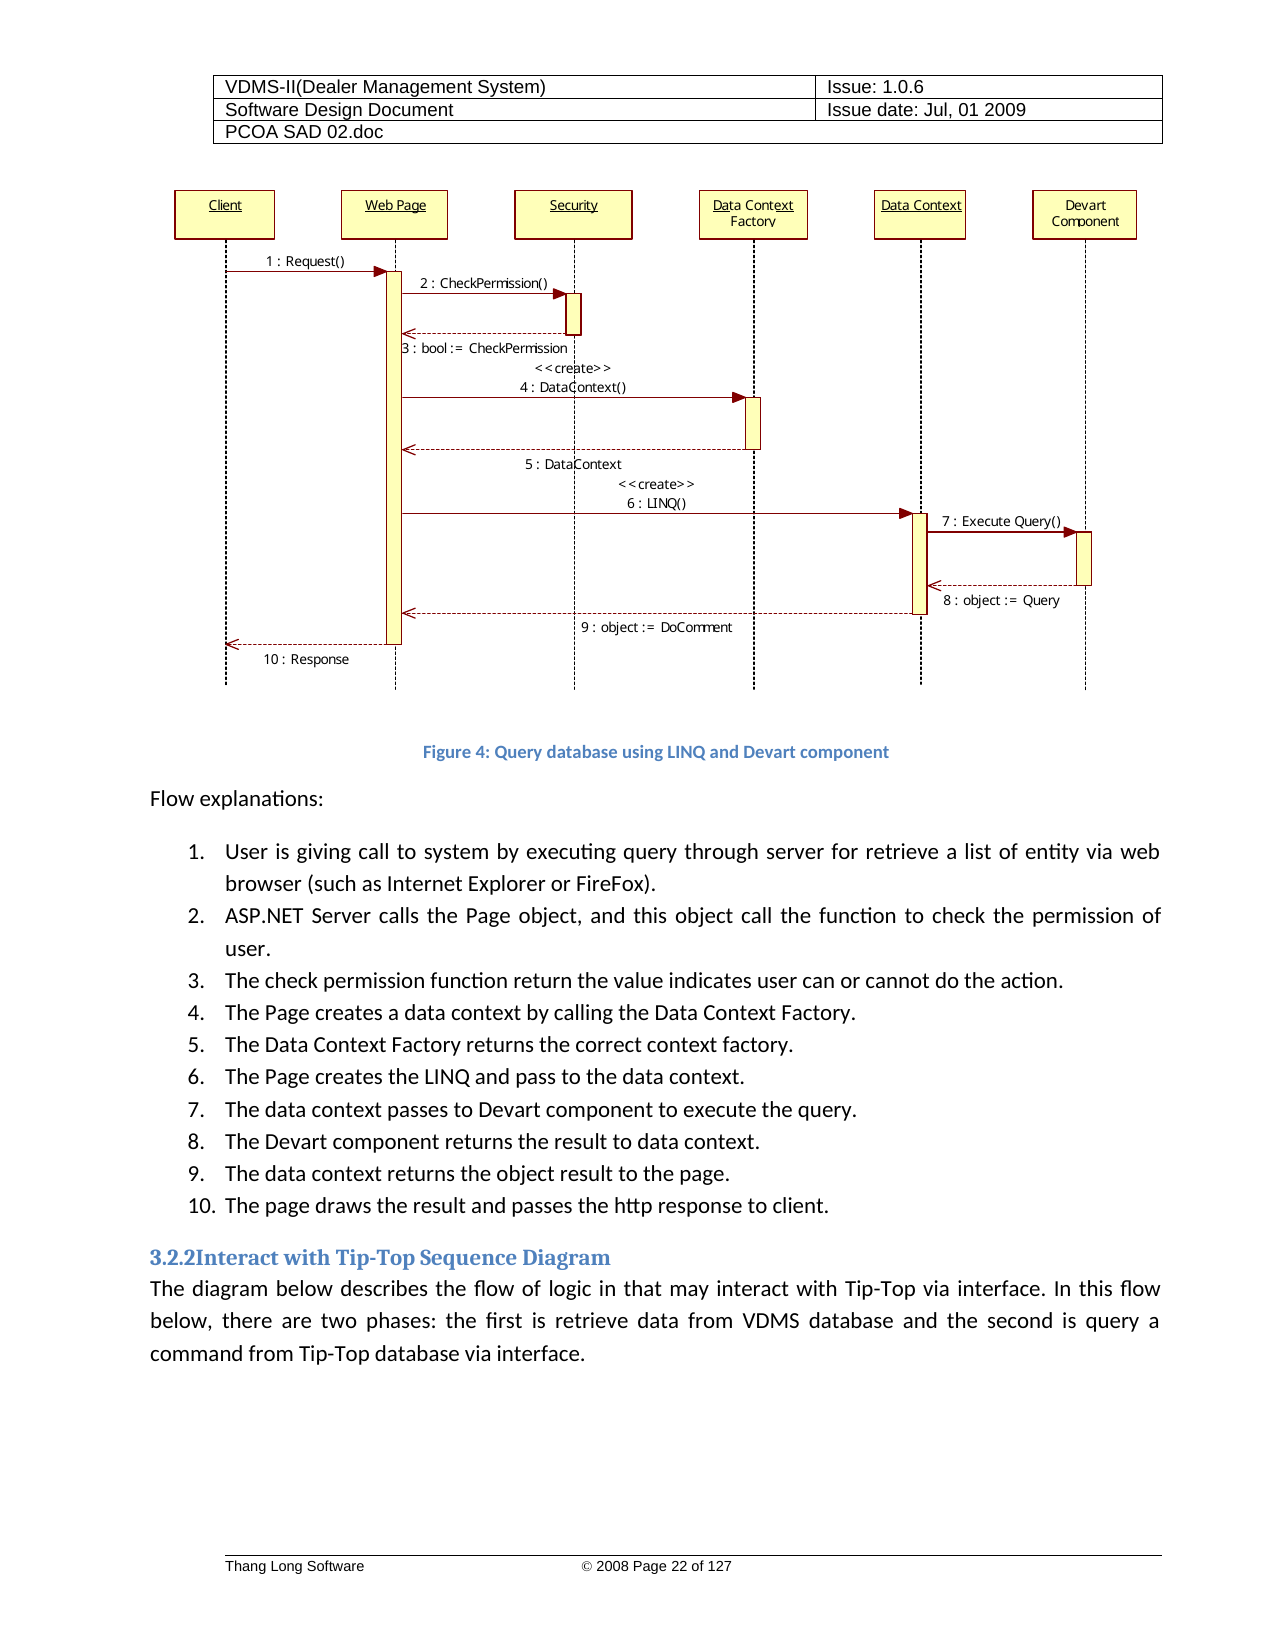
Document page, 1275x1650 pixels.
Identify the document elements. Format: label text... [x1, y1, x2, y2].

list The check permission function return the value indicates user can or cannot do the action. [187, 966, 1162, 994]
list The data context passes to Devart component to execute the query. [187, 1095, 1162, 1123]
subtitle Interact with Tip-Top Sequence Diagram [150, 1244, 1162, 1271]
text The diagram below describes the flow of logic in that may interact with Tip-Top via interface. In this flow below, there are two phases: the first is retrieve data from VDMS database and the second is query a command from Tip-Top database via interface. [150, 1274, 1162, 1367]
list The page draws the result and passes the http response to client. [187, 1191, 1162, 1219]
list ASP.NET Server calls the Page object, and this object call the function to check the permission of user. [187, 902, 1162, 962]
list The Devart component returns the result to data context. [187, 1127, 1162, 1155]
list User is giving call to system by executing query through server for retrieve a list of entity via web browser (such as Internet Explorer or FireFox). [187, 837, 1162, 897]
list The Page creates a data context by calling the Data Context Factory. [187, 998, 1162, 1026]
text Figure 4: Query database using LINQ and Devart component [150, 740, 1162, 763]
list The data context returns the object result to the page. [187, 1159, 1162, 1187]
text Flow explanations: [150, 784, 1162, 812]
list The Page creates the LINQ and pass to the data context. [187, 1062, 1162, 1091]
list The Data Context Factory returns the correct context factory. [187, 1030, 1162, 1058]
